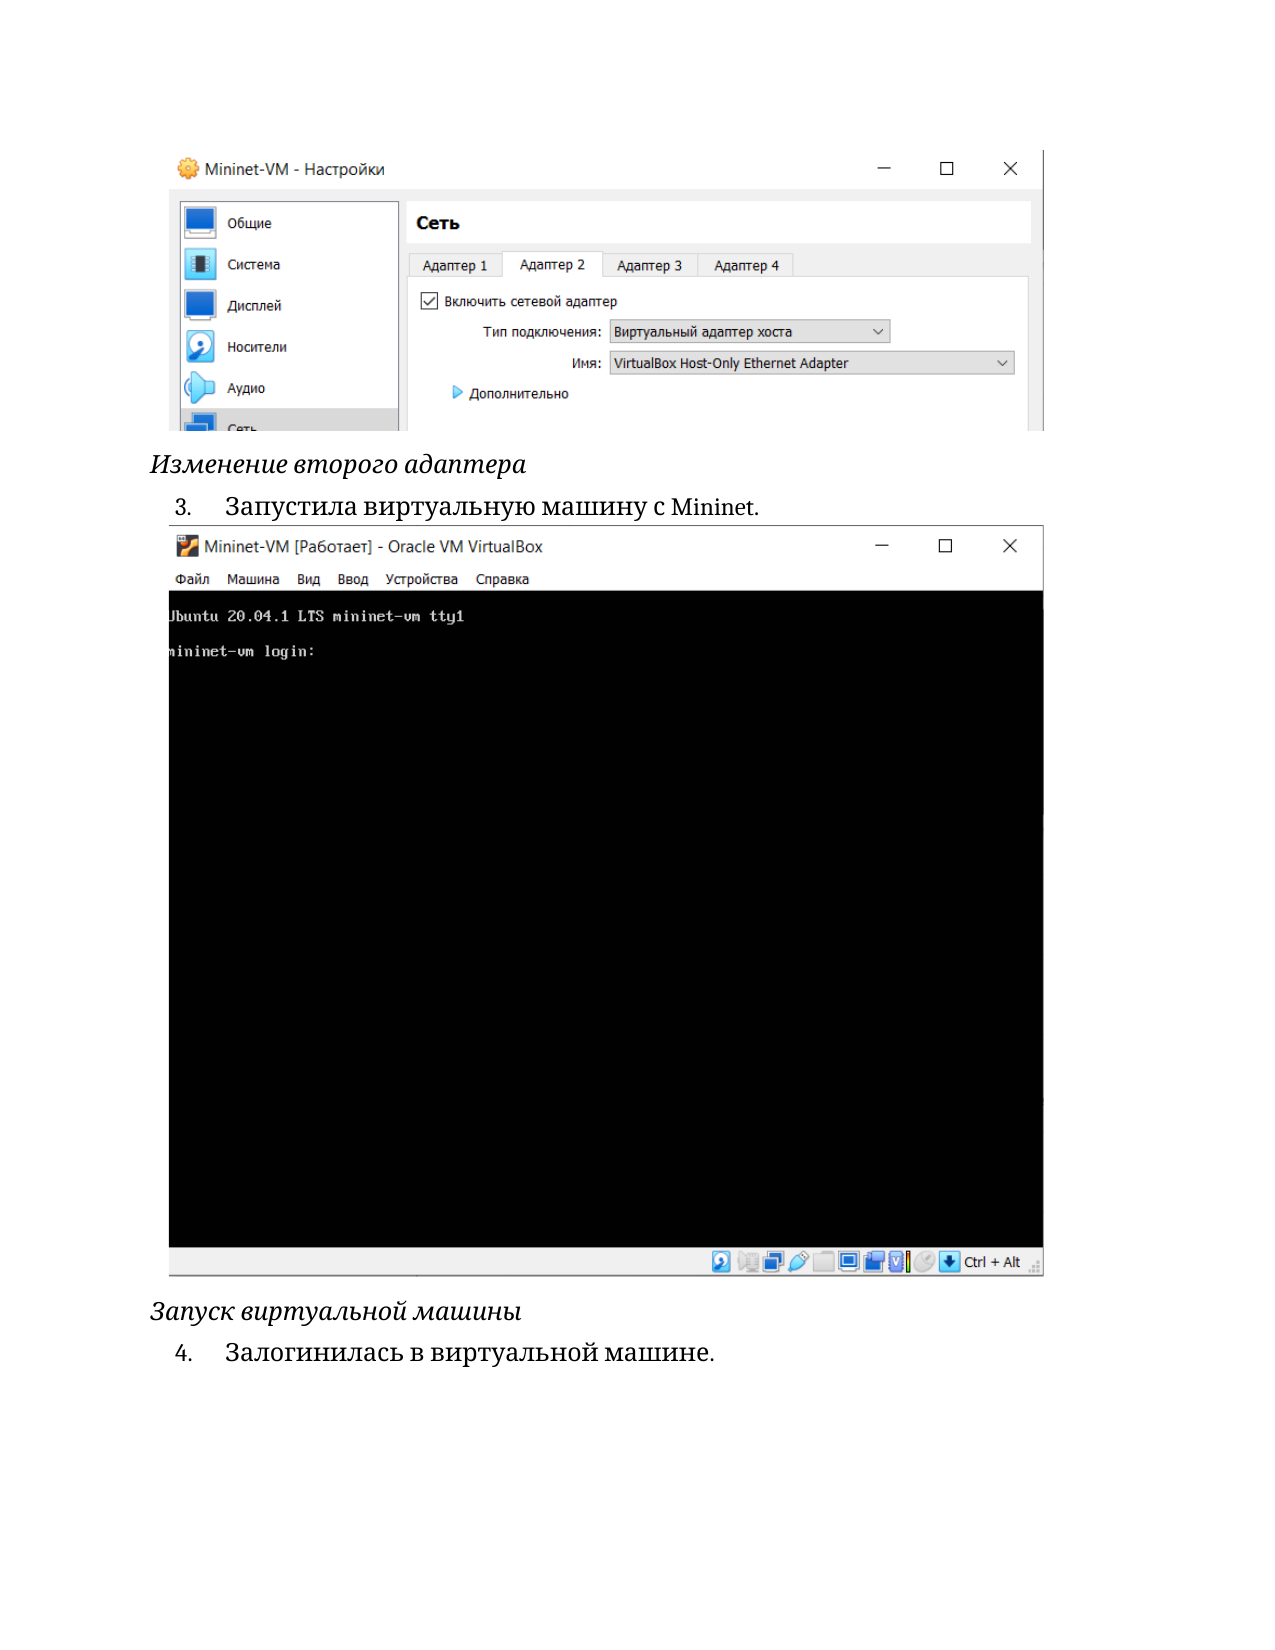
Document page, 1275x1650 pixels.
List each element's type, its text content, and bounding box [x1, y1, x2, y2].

picture [168, 150, 1044, 431]
list Залогинилась в виртуальной машине. [175, 1339, 1125, 1367]
picture [168, 525, 1044, 1277]
text Изменение второго адаптера [150, 451, 1125, 480]
text Запуск виртуальной машины [150, 1297, 1125, 1326]
list Запустила виртуальную машину с Mininet. [175, 493, 1125, 521]
